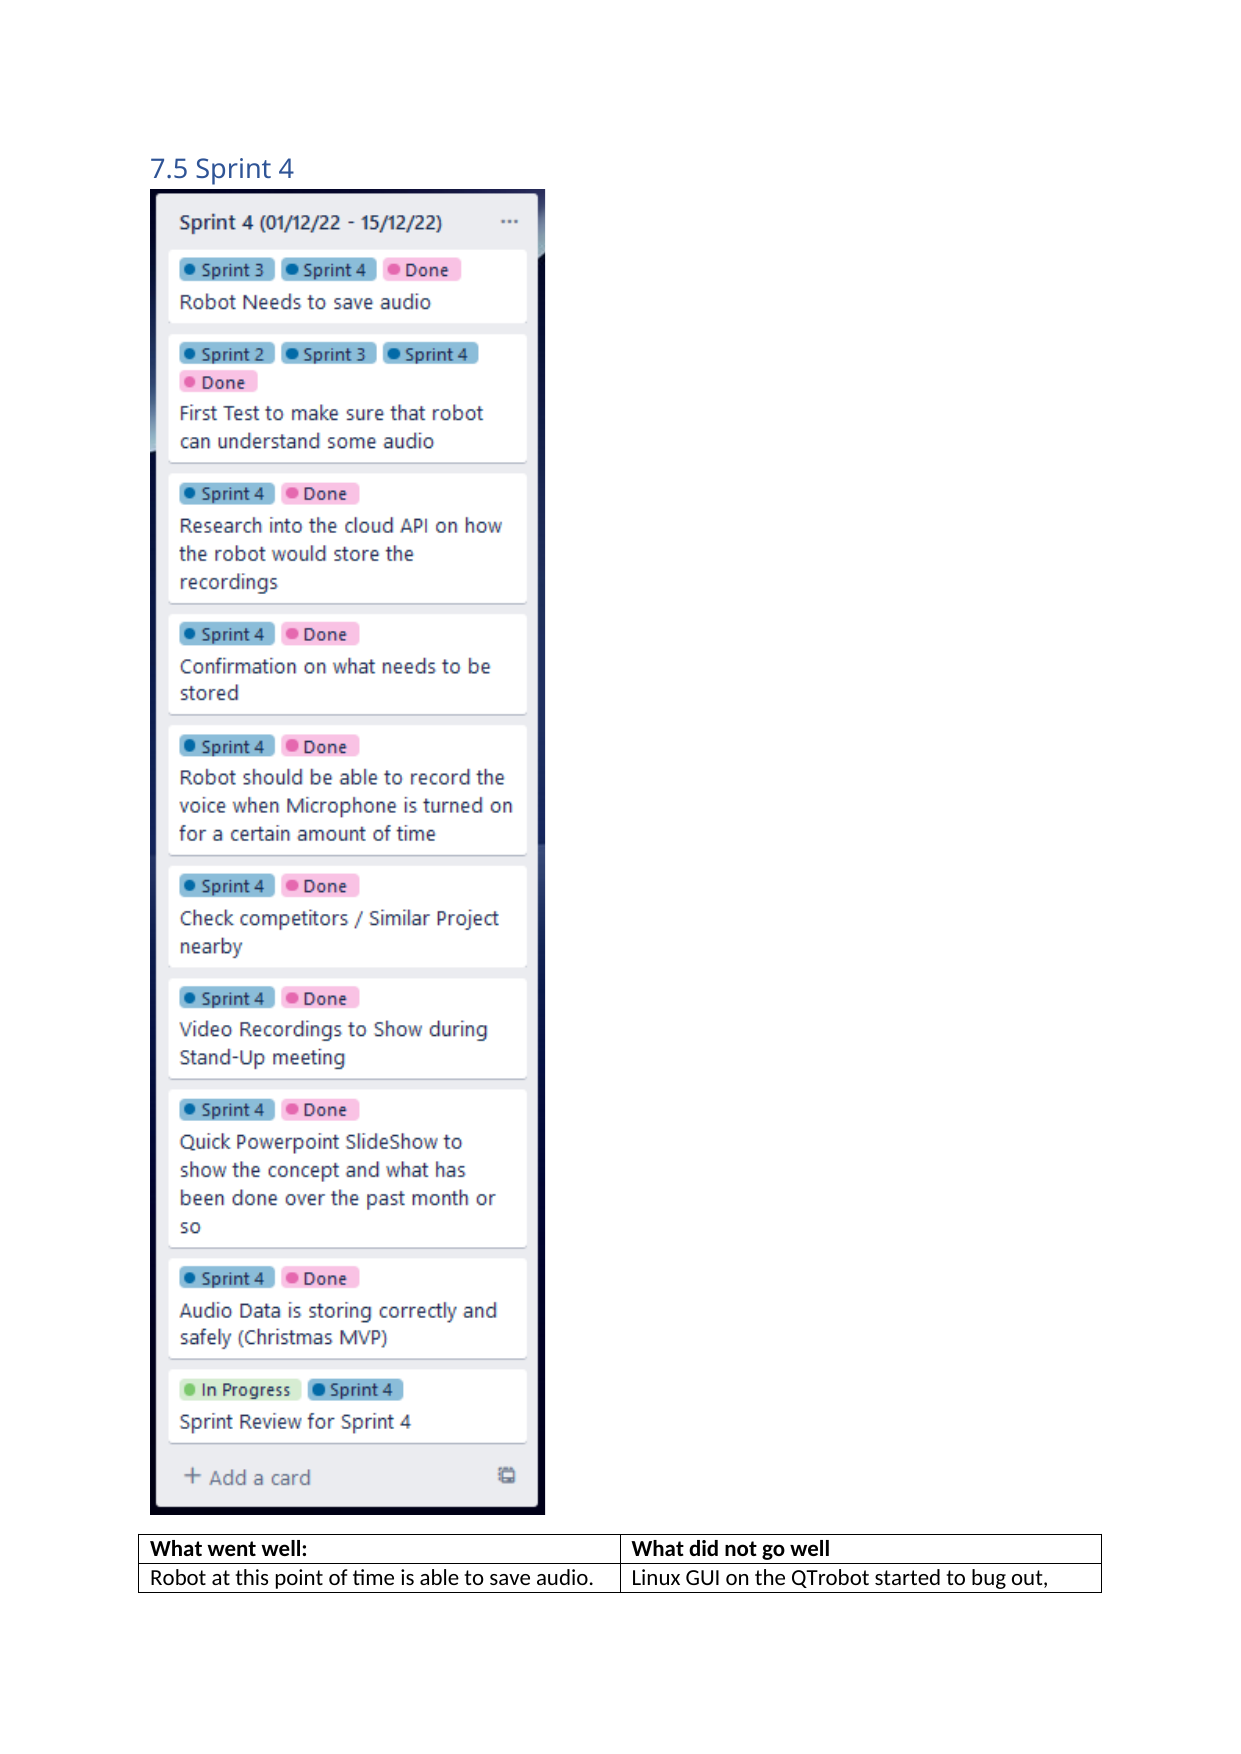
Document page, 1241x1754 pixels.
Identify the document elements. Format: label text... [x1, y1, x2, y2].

picture [150, 189, 546, 1515]
subtitle 7.5 Sprint 4 [150, 150, 1090, 187]
table_header What went well: [139, 1535, 620, 1562]
table_cell Robot at this point of time is able to save audio. MVP was met. [139, 1564, 620, 1592]
table_header What did not go well [621, 1535, 1101, 1562]
